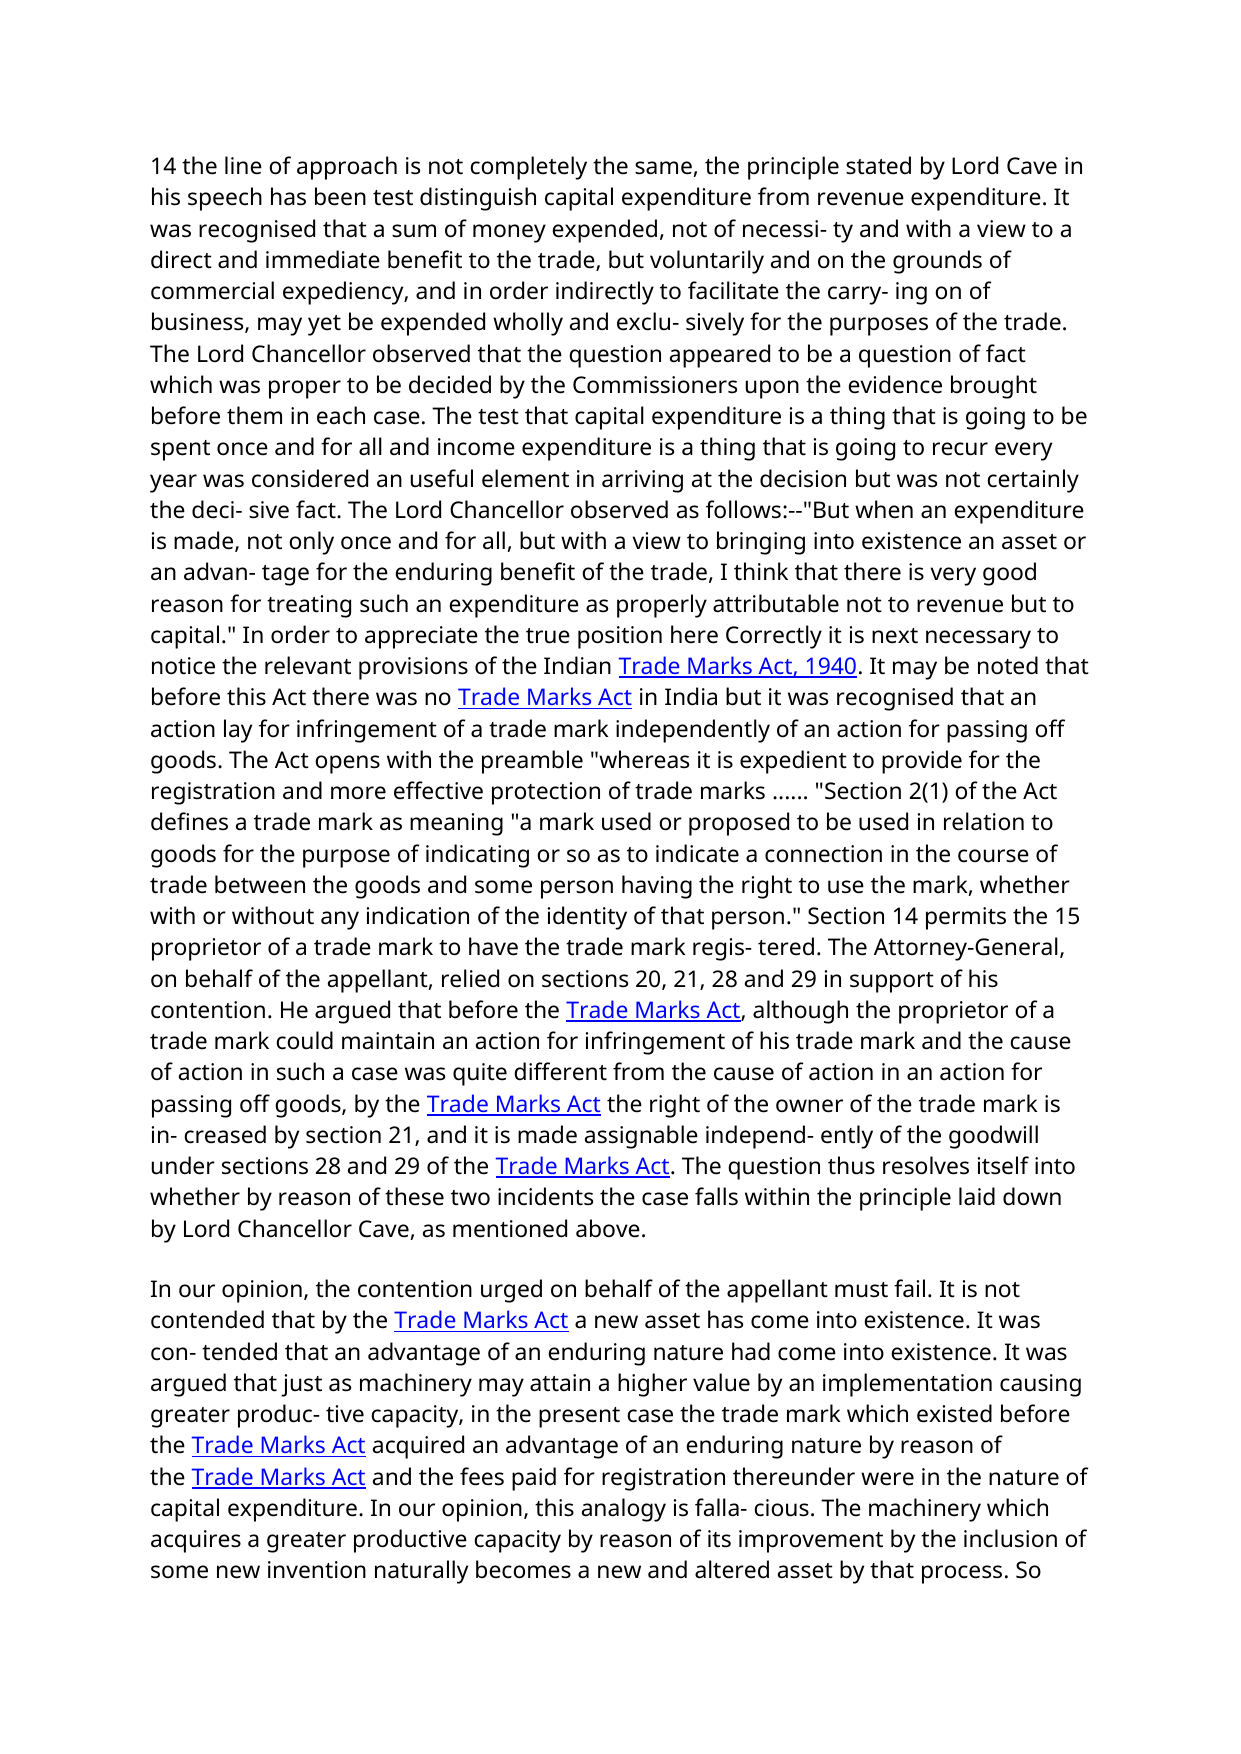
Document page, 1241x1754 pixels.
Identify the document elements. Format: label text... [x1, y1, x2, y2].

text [150, 1273, 1090, 1585]
text 14 the line of approach is not completely the same, the principle stated by Lord Cave in his speech has been test distinguish capital expenditure from revenue expenditure. It was recognised that a sum of money expended, not of necessi- ty and with a view to a direct and immediate benefit to the trade, but voluntarily and on the grounds of commercial expediency, and in order indirectly to facilitate the carry- ing on of business, may yet be expended wholly and exclu- sively for the purposes of the trade. The Lord Chancellor observed that the question appeared to be a question of fact which was proper to be decided by the Commissioners upon the evidence brought before them in each case. The test that capital expenditure is a thing that is going to be spent once and for all and income expenditure is a thing that is going to recur every year was considered an useful element in arriving at the decision but was not certainly the deci- sive fact. The Lord Chancellor observed as follows:--"But when an expenditure is made, not only once and for all, but with a view to bringing into existence an asset or an advan- tage for the enduring benefit of the trade, I think that there is very good reason for treating such an expenditure as properly attributable not to revenue but to capital." In order to appreciate the true position here Correctly it is next necessary to notice the relevant provisions of the Indian Trade Marks Act, 1940. It may be noted that before this Act there was no Trade Marks Act in India but it was recognised that an action lay for infringement of a trade mark independently of an action for passing off goods. The Act opens with the preamble "whereas it is expedient to provide for the registration and more effective protection of trade marks ...... "Section 2(1) of the Act defines a trade mark as meaning "a mark used or proposed to be used in relation to goods for the purpose of indicating or so as to indicate a connection in the course of trade between the goods and some person having the right to use the mark, whether with or without any indication of the identity of that person." Section 14 permits the 15 proprietor of a trade mark to have the trade mark regis- tered. The Attorney-General, on behalf of the appellant, relied on sections 20, 21, 28 and 29 in support of his contention. He argued that before the Trade Marks Act, although the proprietor of a trade mark could maintain an action for infringement of his trade mark and the cause of action in such a case was quite different from the cause of action in an action for passing off goods, by the Trade Marks Act the right of the owner of the trade mark is in- creased by section 21, and it is made assignable independ- ently of the goodwill under sections 28 and 29 of the Trade Marks Act. The question thus resolves itself into whether by reason of these two incidents the case falls within the principle laid down by Lord Chancellor Cave, as mentioned above. [150, 150, 1090, 1244]
